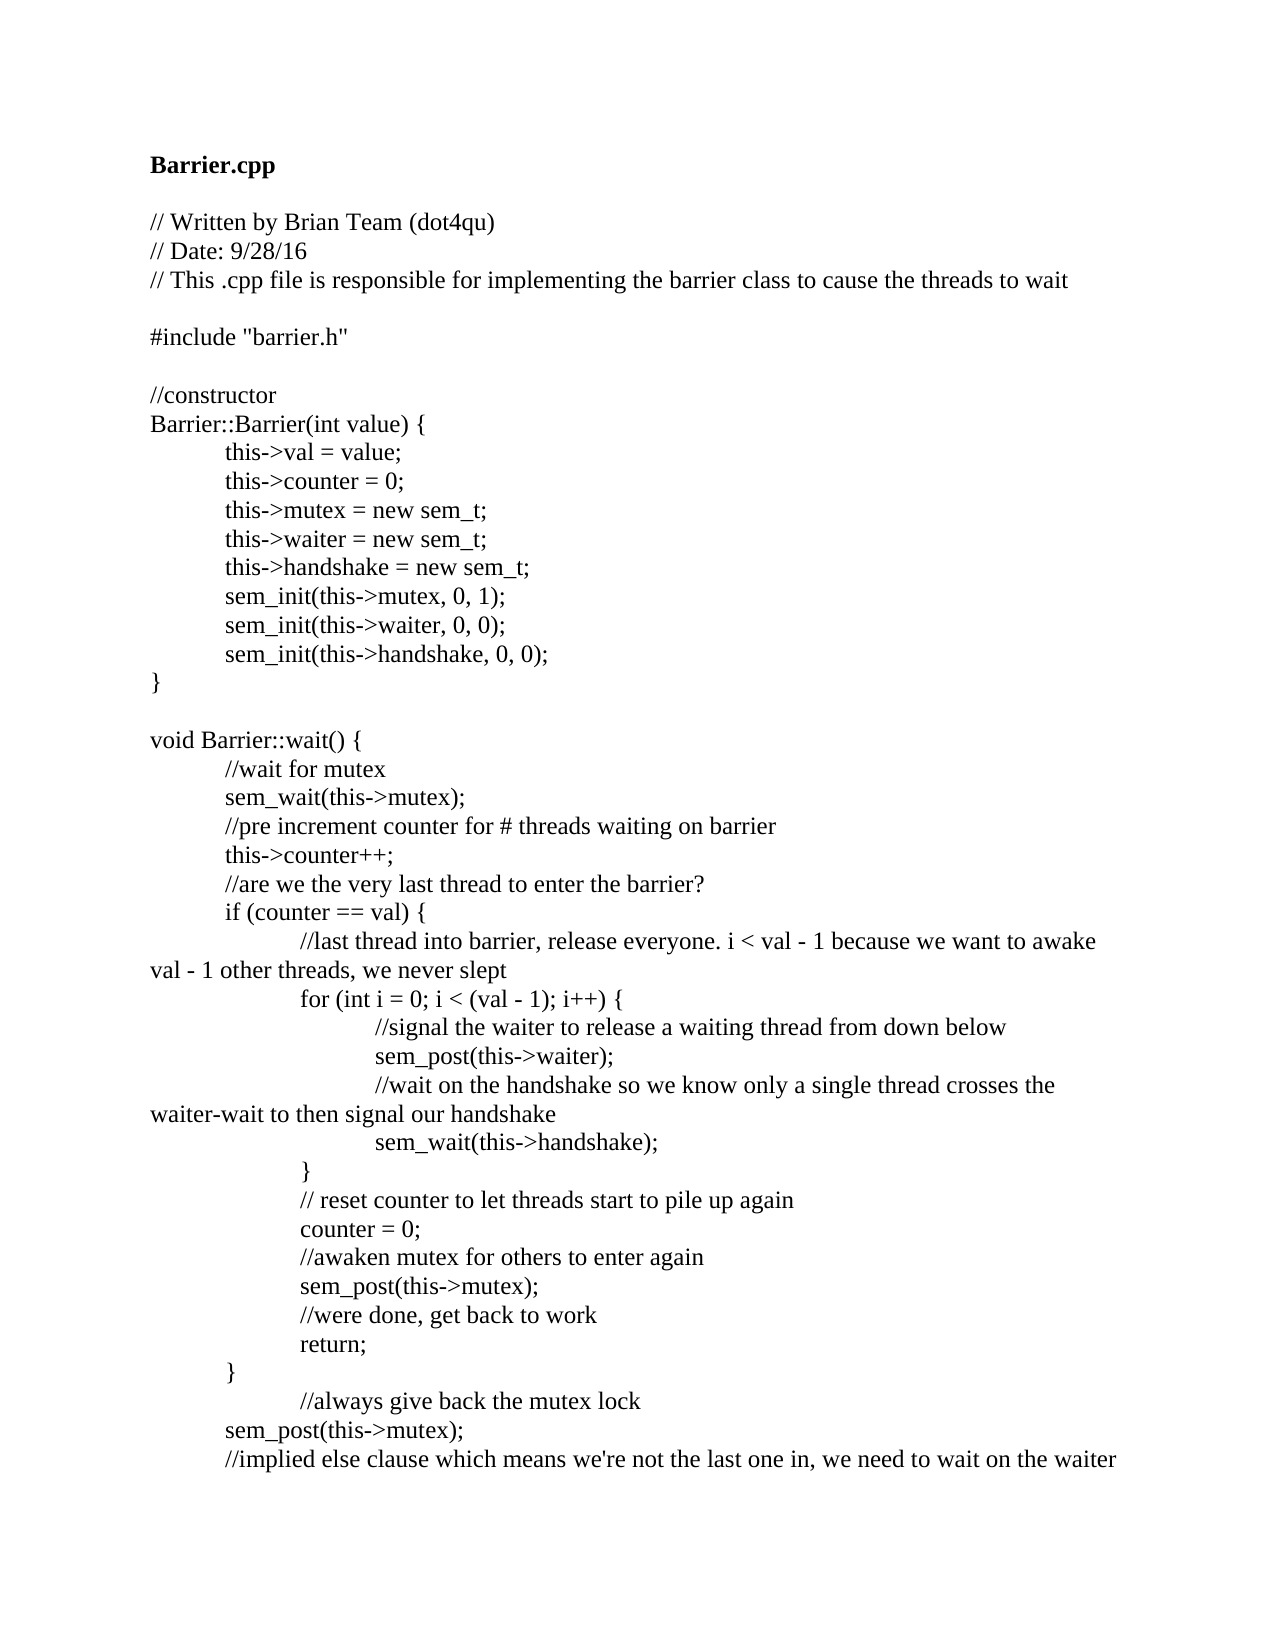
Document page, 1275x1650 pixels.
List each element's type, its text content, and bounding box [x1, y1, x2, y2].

text this->waiter = new sem_t; [150, 524, 1125, 552]
text // Date: 9/28/16 [150, 236, 1125, 265]
text sem_init(this->handshake, 0, 0); [150, 639, 1125, 667]
text return; [150, 1329, 1125, 1357]
text // This .cpp file is responsible for implementing the barrier class to cause the threads to wait [150, 265, 1125, 294]
text //always give back the mutex lock [150, 1386, 1125, 1415]
text //wait on the handshake so we know only a single thread crosses the waiter-wait to then signal our handshake [150, 1070, 1125, 1127]
text Barrier.cpp [150, 150, 1125, 179]
text //awaken mutex for others to enter again [150, 1242, 1125, 1271]
text // reset counter to let threads start to pile up again [150, 1185, 1125, 1214]
text sem_init(this->waiter, 0, 0); [150, 610, 1125, 639]
text //pre increment counter for # threads waiting on barrier [150, 811, 1125, 840]
text #include "barrier.h" [150, 322, 1125, 351]
text this->mutex = new sem_t; [150, 495, 1125, 524]
text } [150, 1357, 1125, 1386]
text void Barrier::wait() { [150, 725, 1125, 754]
text //implied else clause which means we're not the last one in, we need to wait on the waiter [150, 1444, 1125, 1472]
text this->val = value; [150, 437, 1125, 466]
text //signal the waiter to release a waiting thread from down below [150, 1012, 1125, 1041]
text //are we the very last thread to enter the barrier? [150, 869, 1125, 897]
text this->counter = 0; [150, 466, 1125, 495]
text } [150, 1156, 1125, 1185]
text Barrier::Barrier(int value) { [150, 409, 1125, 437]
text //constructor [150, 380, 1125, 409]
text sem_init(this->mutex, 0, 1); [150, 581, 1125, 610]
text if (counter == val) { [150, 897, 1125, 926]
text sem_post(this->mutex); [150, 1415, 1125, 1444]
text sem_wait(this->handshake); [150, 1127, 1125, 1156]
text for (int i = 0; i < (val - 1); i++) { [150, 984, 1125, 1012]
text //last thread into barrier, release everyone. i < val - 1 because we want to awake val - 1 other threads, we never slept [150, 926, 1125, 984]
text // Written by Brian Team (dot4qu) [150, 207, 1125, 236]
text this->counter++; [150, 840, 1125, 869]
text sem_wait(this->mutex); [150, 782, 1125, 811]
text } [150, 667, 1125, 696]
text sem_post(this->waiter); [150, 1041, 1125, 1070]
text this->handshake = new sem_t; [150, 552, 1125, 581]
text sem_post(this->mutex); [150, 1271, 1125, 1300]
text //were done, get back to work [150, 1300, 1125, 1329]
text //wait for mutex [150, 754, 1125, 782]
text counter = 0; [150, 1214, 1125, 1242]
